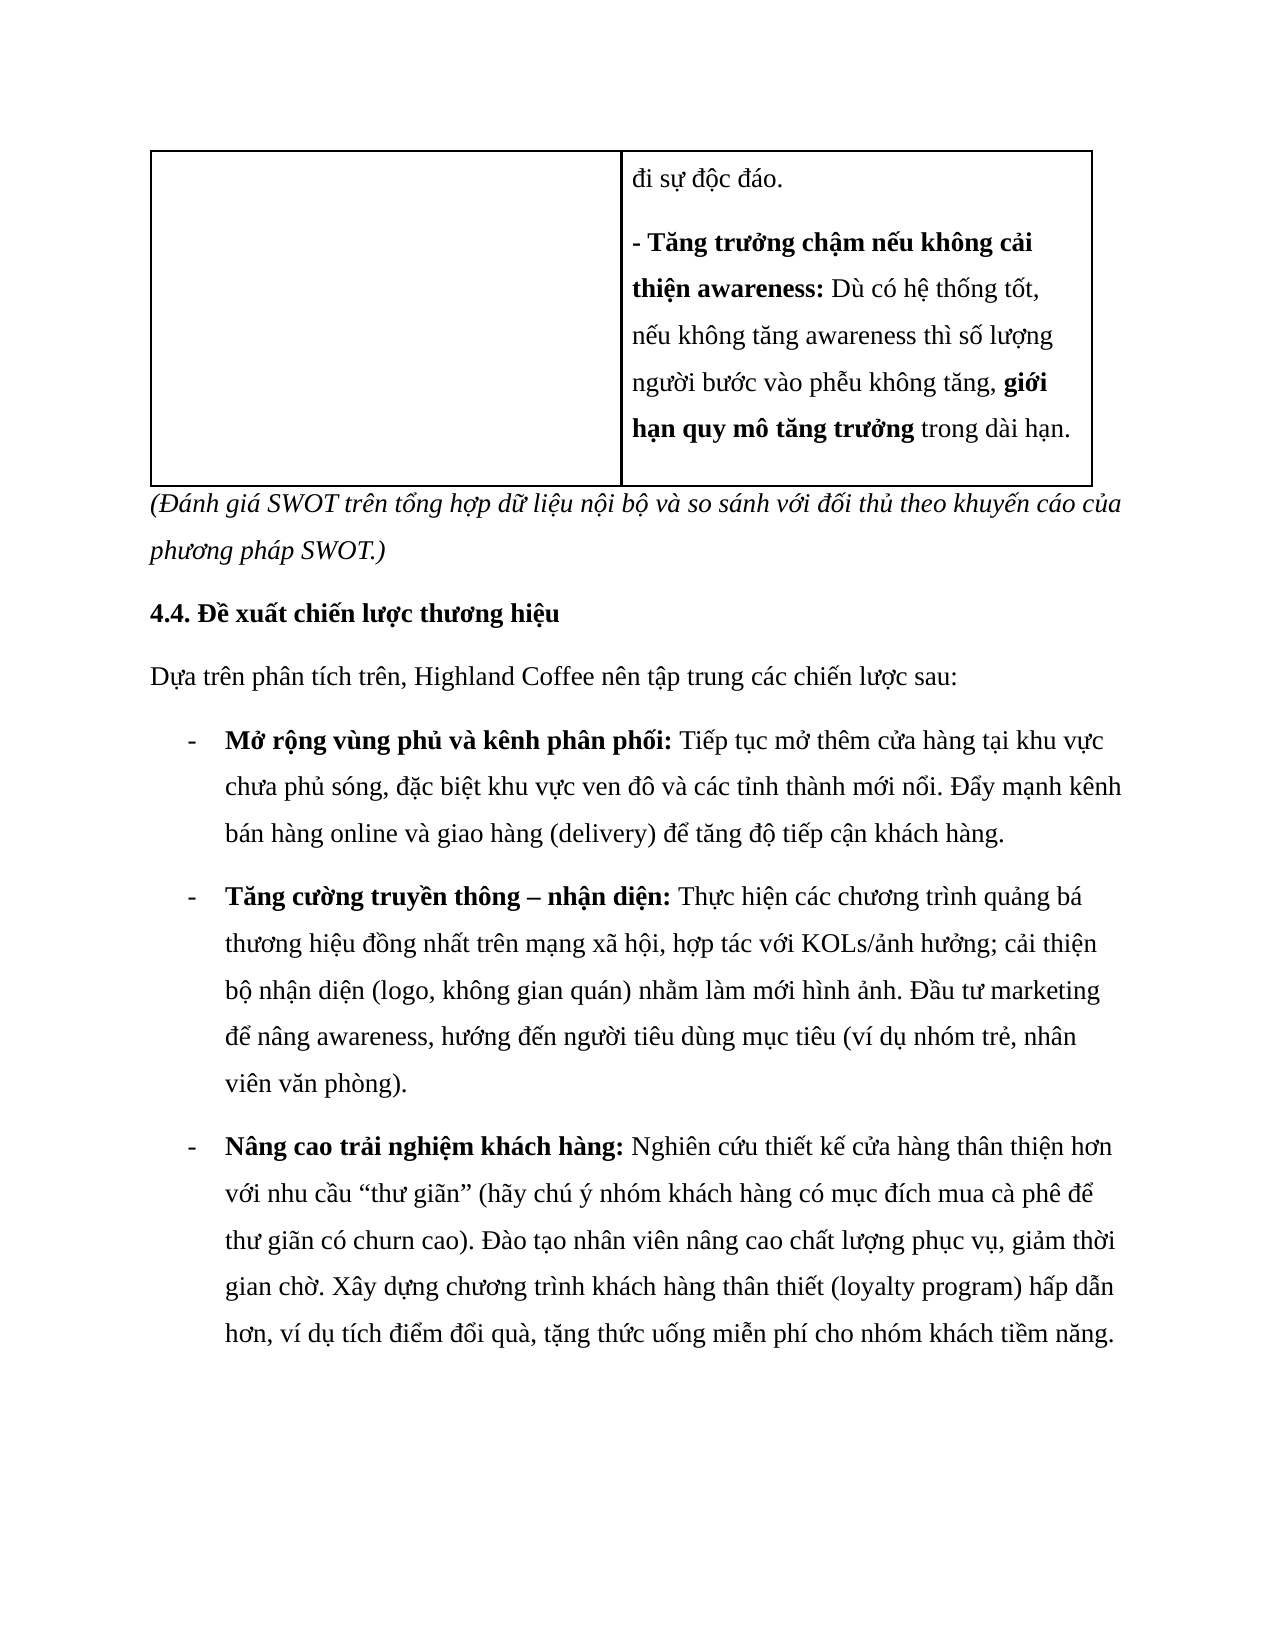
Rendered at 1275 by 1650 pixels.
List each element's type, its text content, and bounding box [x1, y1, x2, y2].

list Mở rộng vùng phủ và kênh phân phối: Tiếp tục mở thêm cửa hàng tại khu vực chưa phủ sóng, đặc biệt khu vực ven đô và các tỉnh thành mới nổi. Đẩy mạnh kênh bán hàng online và giao hàng (delivery) để tăng độ tiếp cận khách hàng. [187, 724, 1125, 848]
text 4.4. Đề xuất chiến lược thương hiệu [150, 597, 1125, 628]
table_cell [152, 152, 620, 485]
list Tăng cường truyền thông – nhận diện: Thực hiện các chương trình quảng bá thương hiệu đồng nhất trên mạng xã hội, hợp tác với KOLs/ảnh hưởng; cải thiện bộ nhận diện (logo, không gian quán) nhằm làm mới hình ảnh. Đầu tư marketing để nâng awareness, hướng đến người tiêu dùng mục tiêu (ví dụ nhóm trẻ, nhân viên văn phòng). [187, 880, 1125, 1098]
list Nâng cao trải nghiệm khách hàng: Nghiên cứu thiết kế cửa hàng thân thiện hơn với nhu cầu “thư giãn” (hãy chú ý nhóm khách hàng có mục đích mua cà phê để thư giãn có churn cao). Đào tạo nhân viên nâng cao chất lượng phục vụ, giảm thời gian chờ. Xây dựng chương trình khách hàng thân thiết (loyalty program) hấp dẫn hơn, ví dụ tích điểm đổi quà, tặng thức uống miễn phí cho nhóm khách tiềm năng. [187, 1130, 1125, 1348]
text Dựa trên phân tích trên, Highland Coffee nên tập trung các chiến lược sau: [150, 660, 1125, 692]
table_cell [623, 152, 1091, 485]
text (Đánh giá SWOT trên tổng hợp dữ liệu nội bộ và so sánh với đối thủ theo khuyến cáo của phương pháp SWOT.) [150, 487, 1125, 565]
